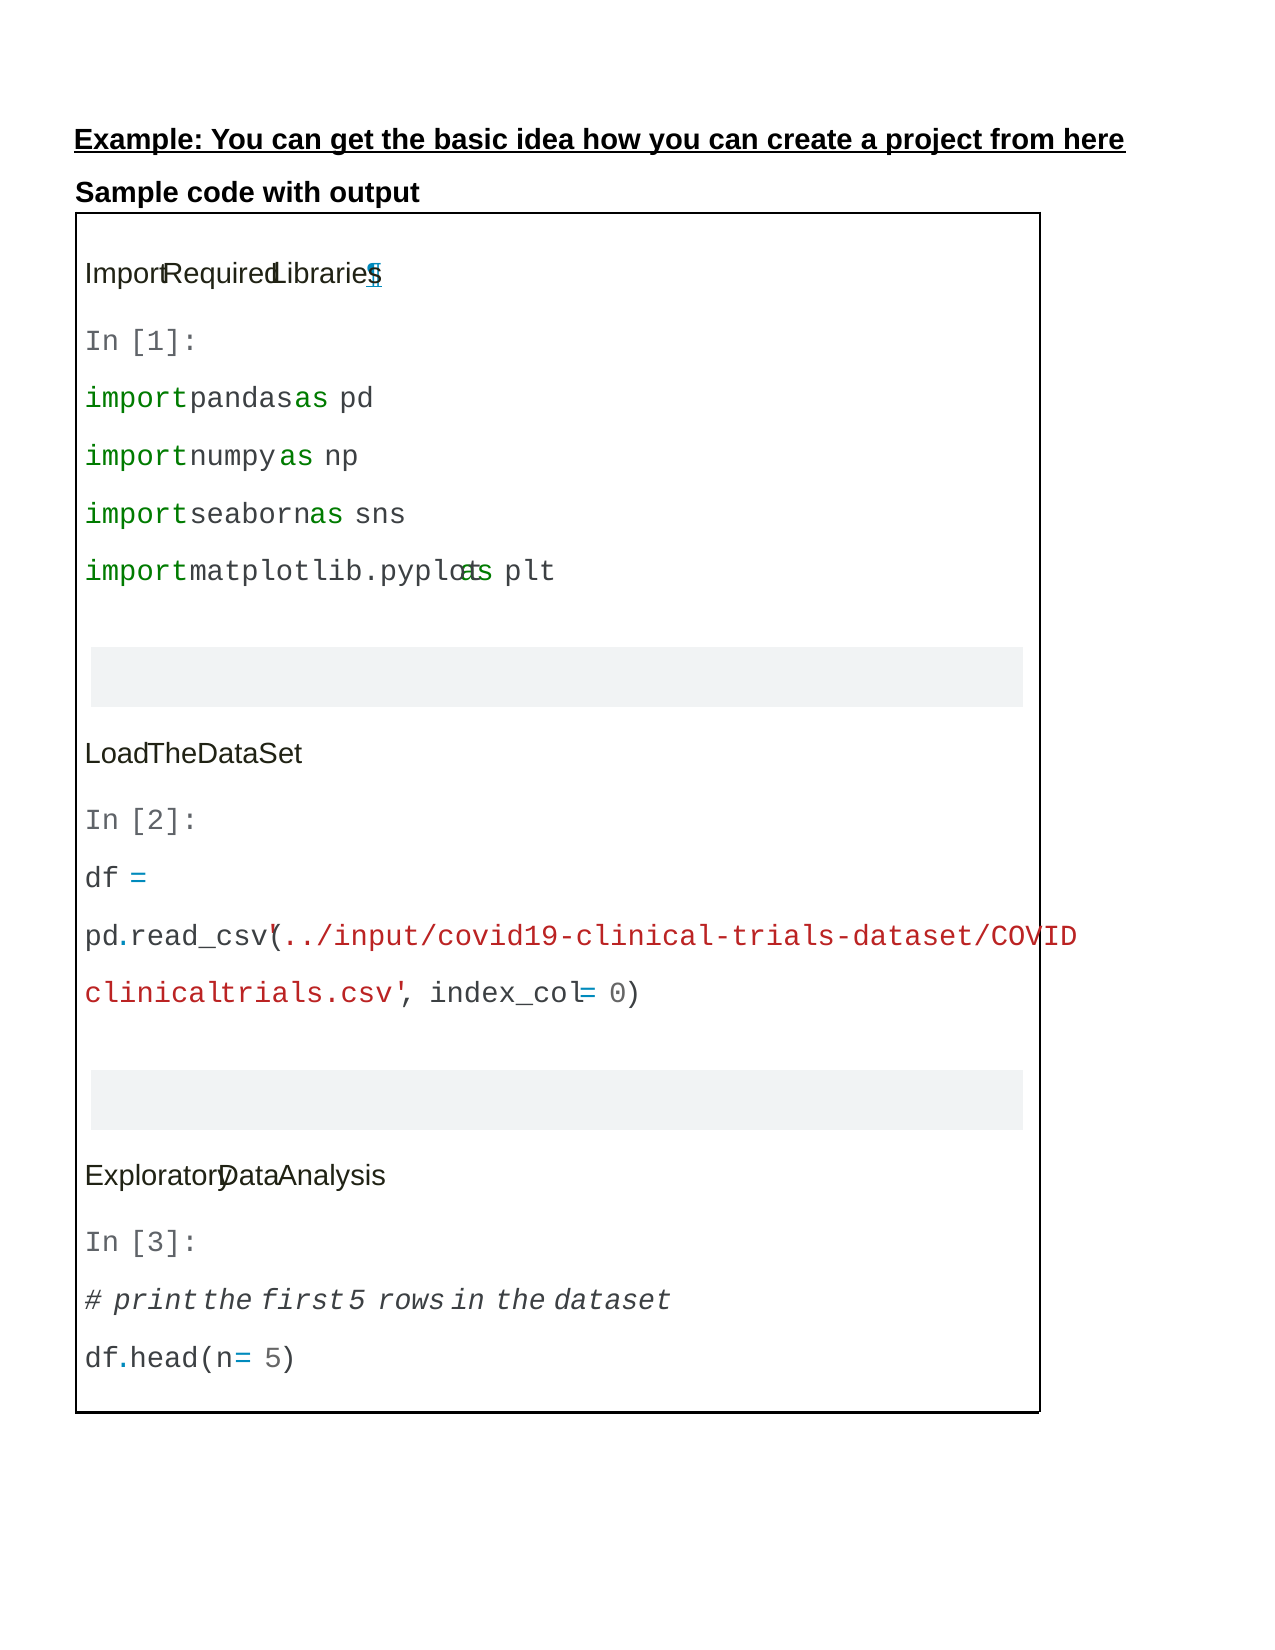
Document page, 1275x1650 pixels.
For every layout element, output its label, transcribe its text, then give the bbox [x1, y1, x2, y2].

text Example: You can get the basic idea how you can create a project from here [73, 122, 1198, 155]
text Sample code with output [75, 176, 1198, 209]
